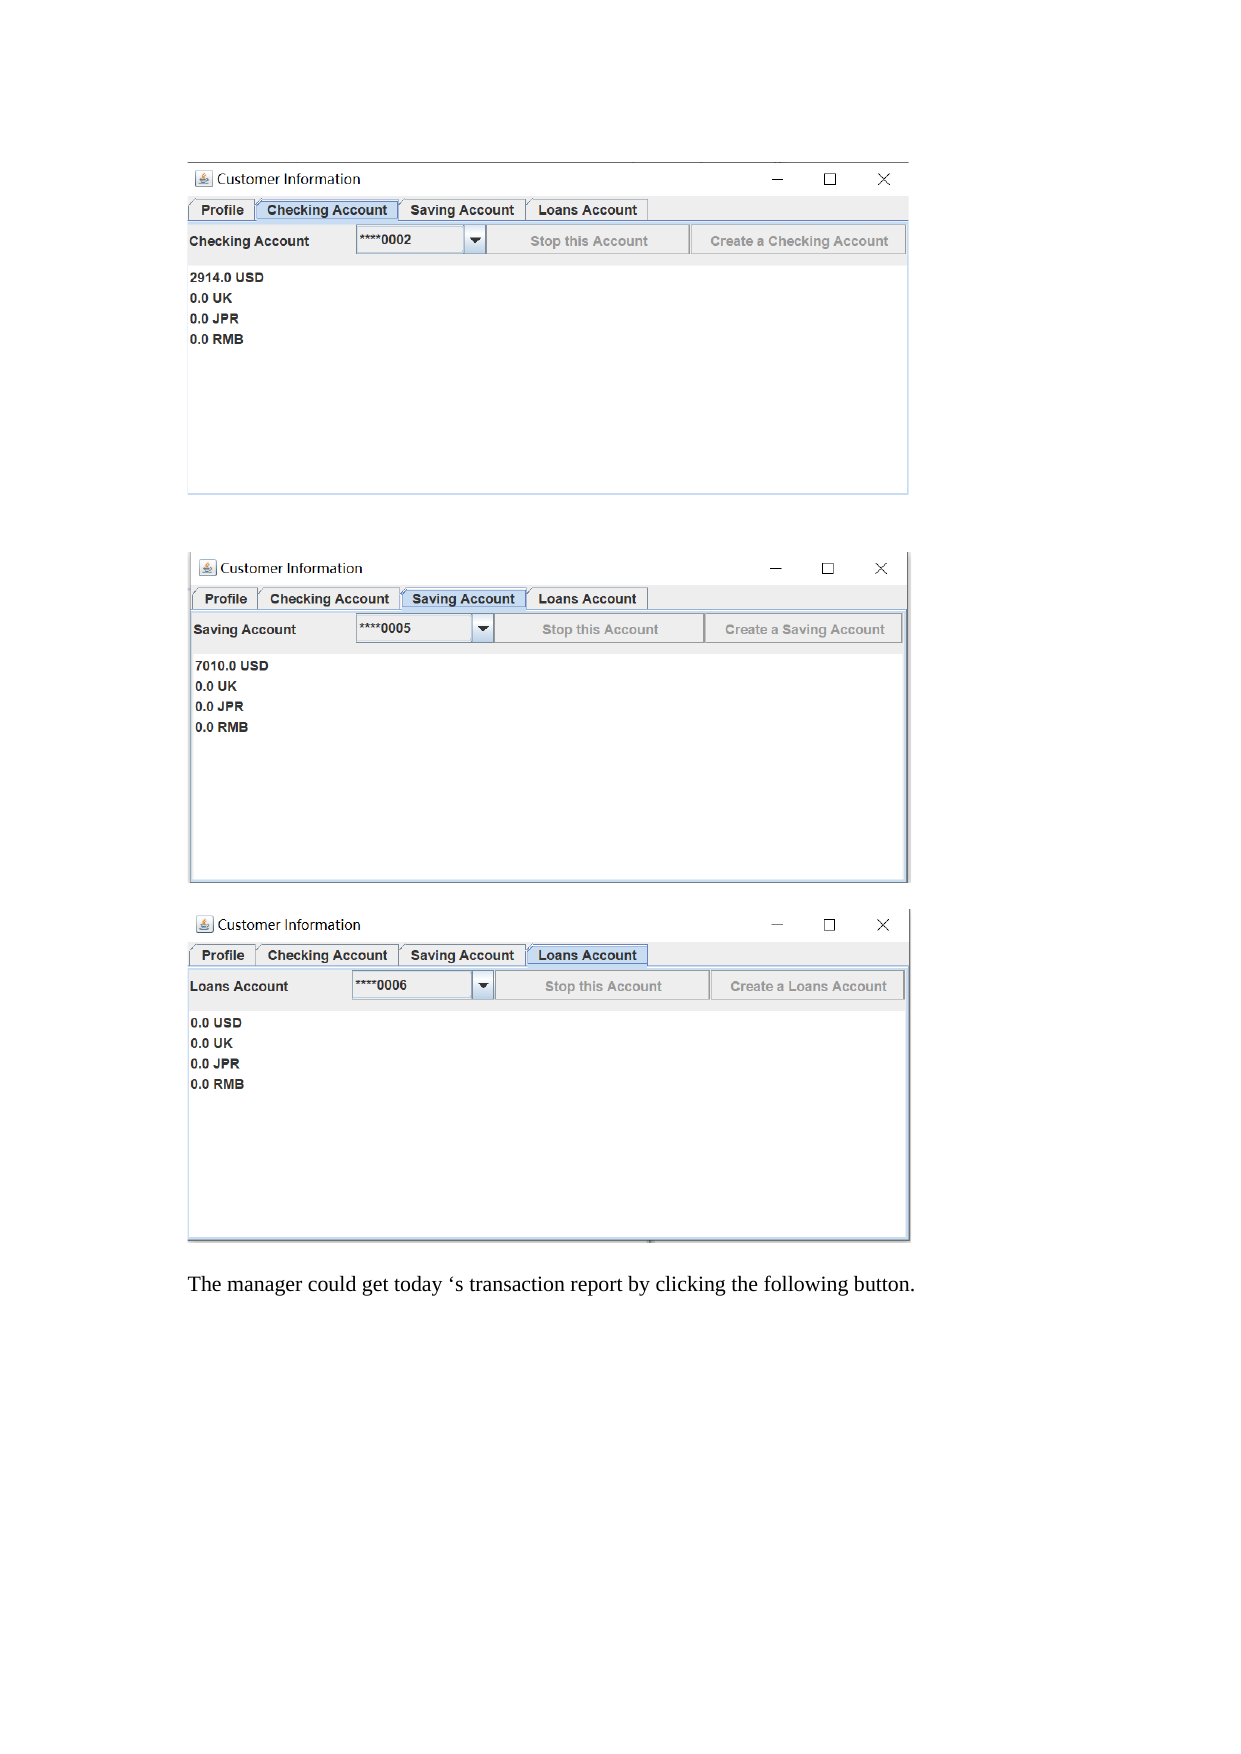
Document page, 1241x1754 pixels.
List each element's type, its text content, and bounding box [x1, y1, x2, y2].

text The manager could get today ‘s transaction report by clicking the following button. [187, 1267, 1053, 1299]
picture [187, 552, 912, 883]
picture [187, 909, 912, 1243]
picture [187, 162, 909, 495]
